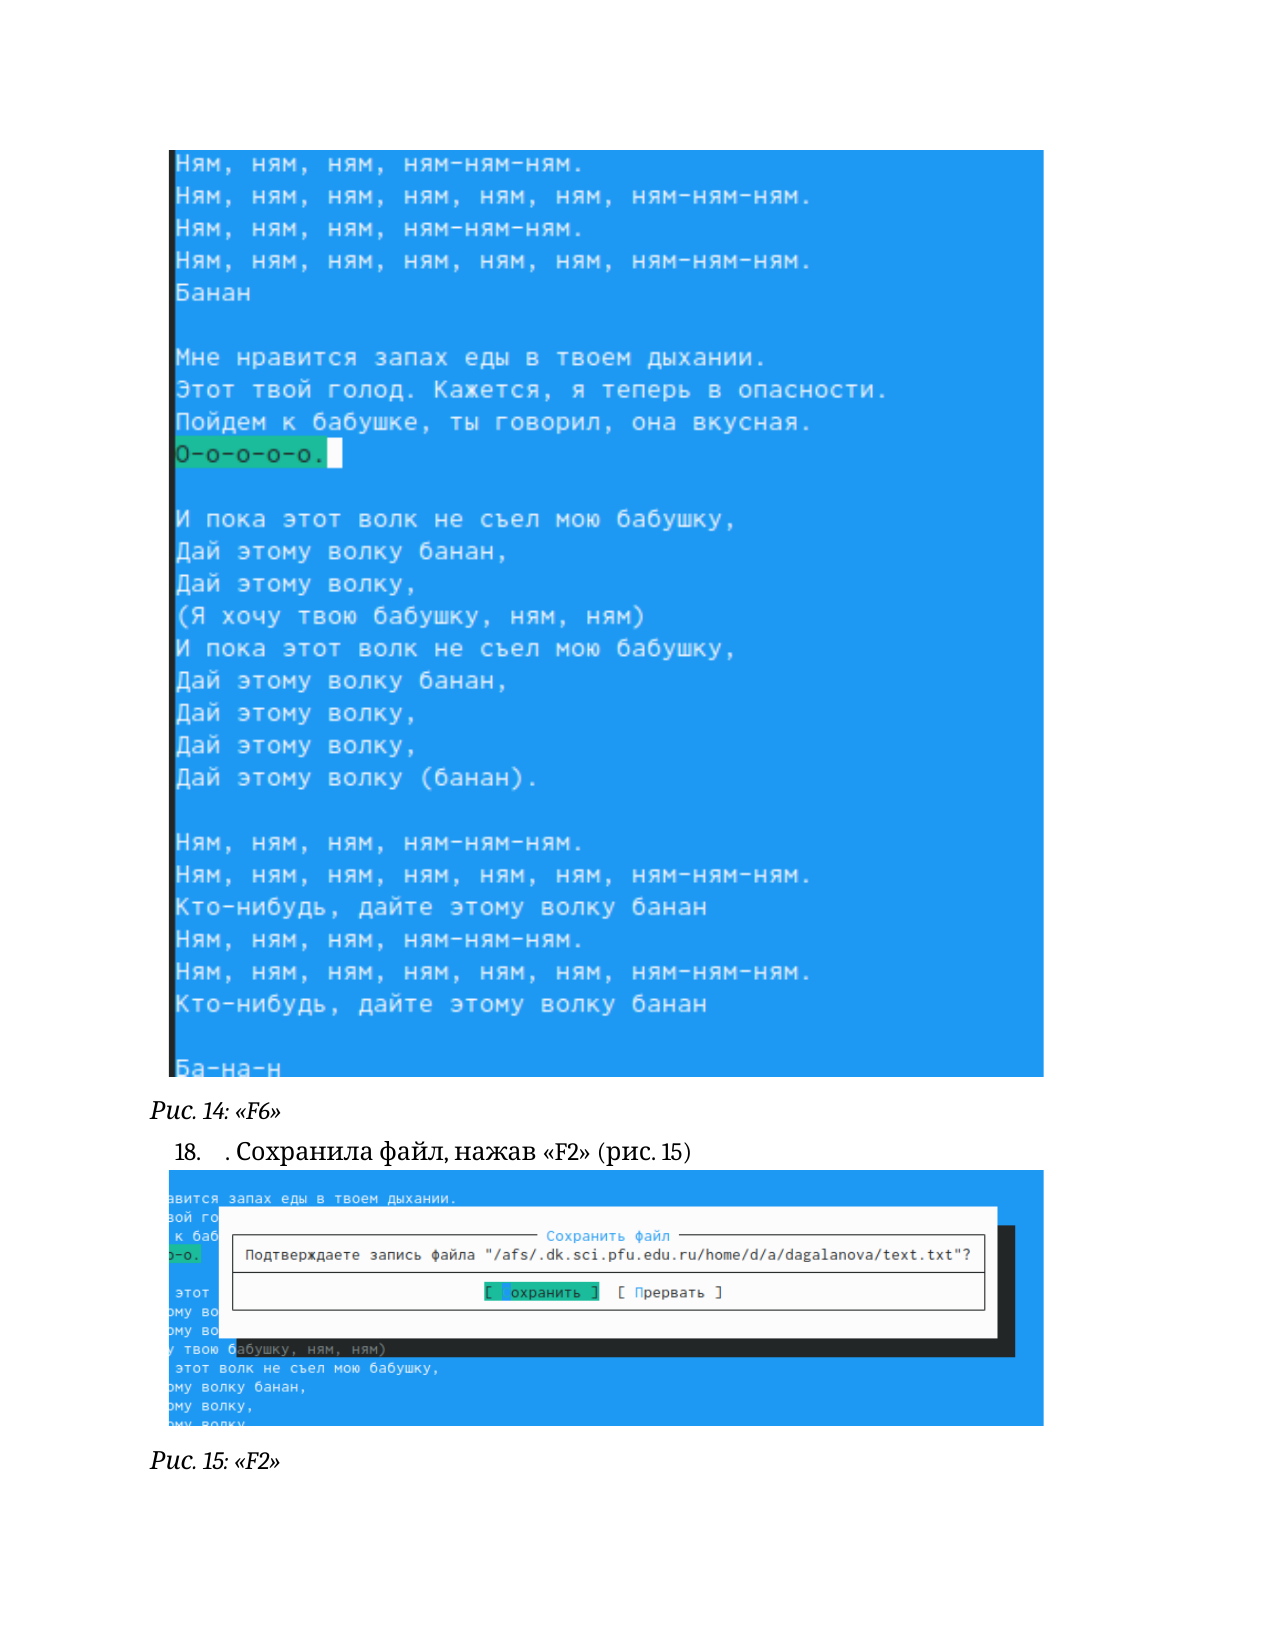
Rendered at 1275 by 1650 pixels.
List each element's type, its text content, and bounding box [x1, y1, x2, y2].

picture [168, 1170, 1044, 1426]
list . Сохранила файл, нажав «F2» (рис. 15) [175, 1138, 1125, 1167]
text Рис. 14: «F6» [150, 1097, 1125, 1126]
text Рис. 15: «F2» [150, 1447, 1125, 1476]
picture [168, 150, 1044, 1077]
